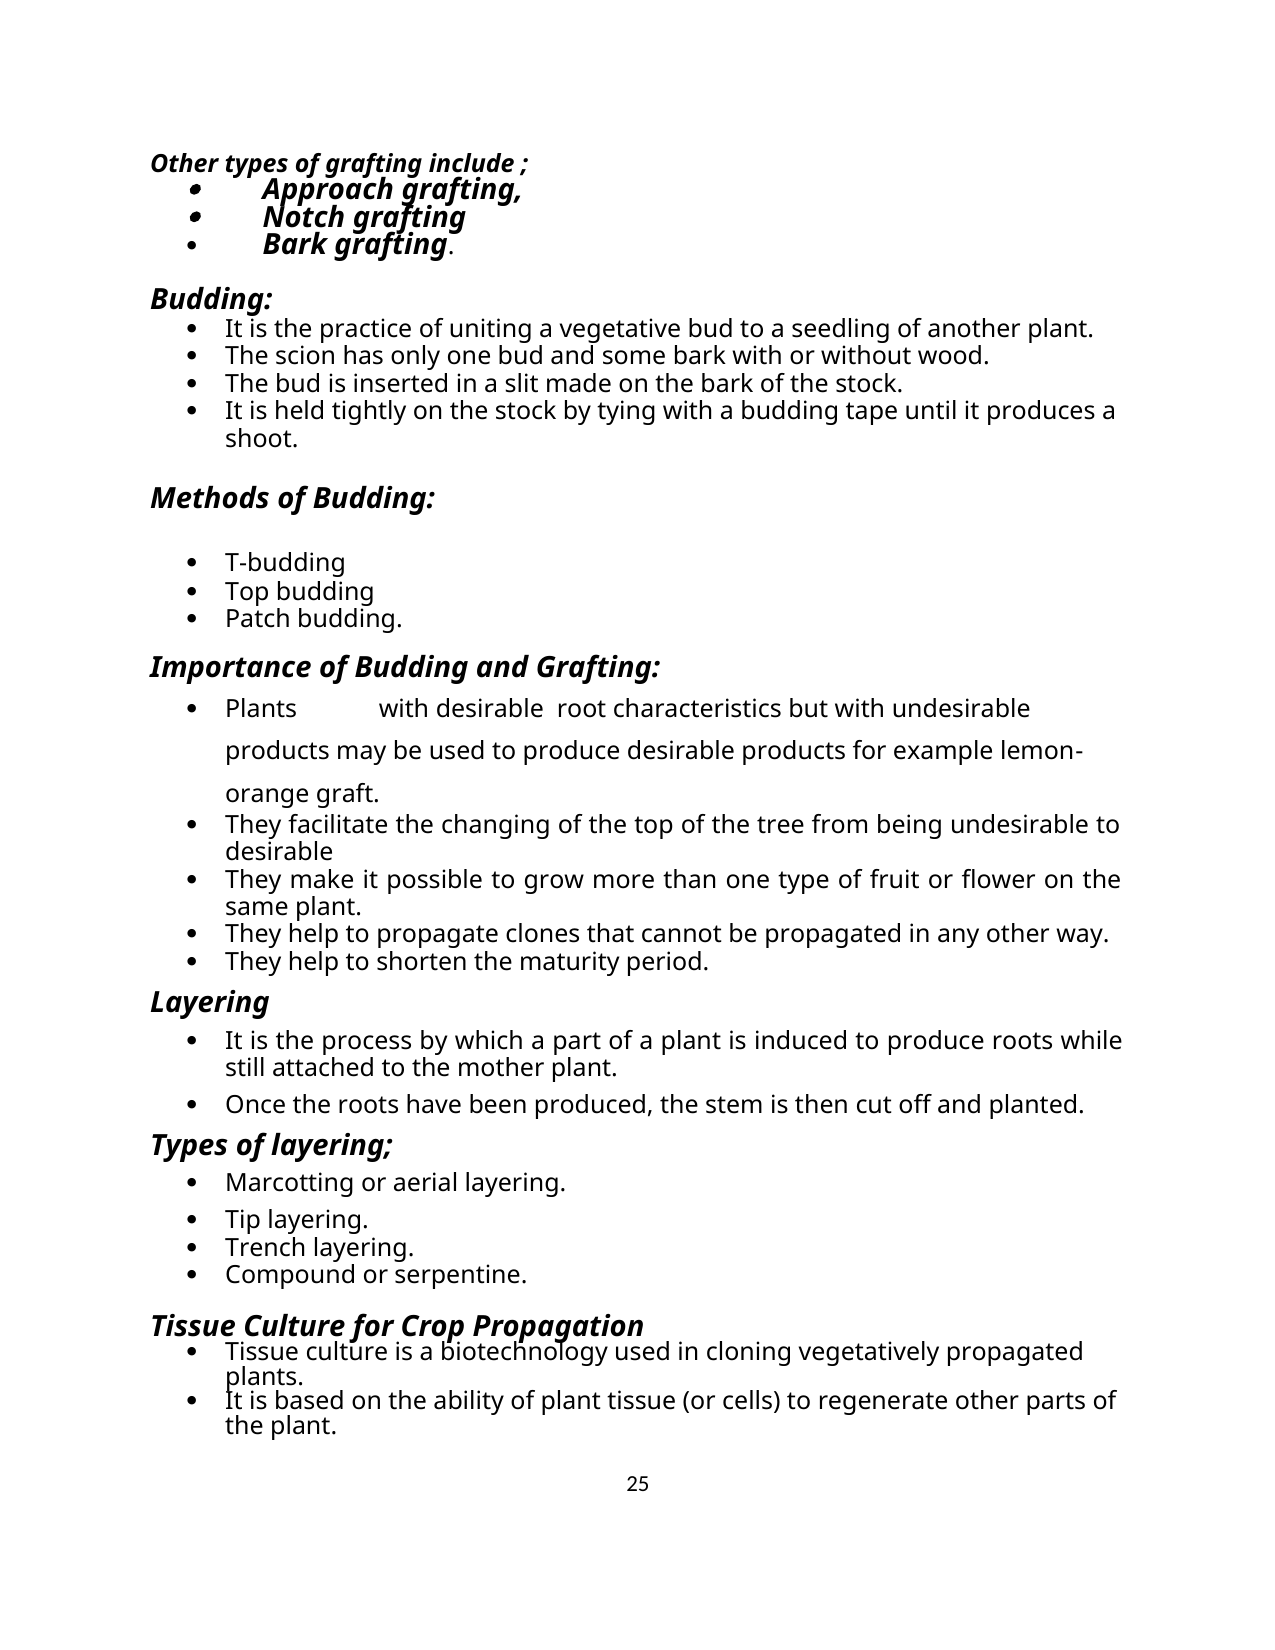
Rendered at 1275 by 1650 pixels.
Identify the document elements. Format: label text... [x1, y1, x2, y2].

text Importance of Budding and Grafting: [339, 656, 591, 683]
list Approach grafting, [451, 177, 1125, 205]
list Tip layering. [187, 1206, 1043, 1234]
list It is the practice of uniting a vegetative bud to a seedling of another plant. [187, 315, 1125, 342]
list Patch budding. [187, 606, 1123, 633]
list The scion has only one bud and some bark with or without wood. [187, 342, 1125, 370]
text Importance of Budding and Grafting: [150, 656, 342, 683]
list Approach grafting, [187, 177, 455, 205]
text Other types of grafting include ; [150, 150, 1125, 177]
list They help to propagate clones that cannot be propagated in any other way. [187, 921, 1123, 948]
list It is the process by which a part of a plant is induced to produce roots while still attached to the mother plant. [187, 1027, 1124, 1081]
list Once the roots have been produced, the stem is then cut off and planted. [187, 1091, 1124, 1118]
list Plants with desirable root characteristics but with undesirable products may be used to produce desirable products for example lemon-orange graft. [187, 683, 1123, 811]
list Compound or serpentine. [187, 1262, 1123, 1289]
list They facilitate the changing of the top of the tree from being undesirable to desirable [187, 812, 1122, 866]
list The bud is inserted in a slit made on the bark of the stock. [187, 370, 1125, 397]
text Tissue Culture for Crop Propagation [356, 1317, 1123, 1341]
list They make it possible to grow more than one type of fruit or flower on the same plant. [187, 867, 1122, 921]
list It is based on the ability of plant tissue (or cells) to regenerate other parts of the plant. [187, 1390, 1123, 1439]
list Marcotting or aerial layering. [187, 1169, 1043, 1197]
text Types of layering; [150, 1133, 259, 1160]
text Types of layering; [256, 1133, 1123, 1160]
list Bark grafting. [384, 232, 1125, 260]
list They help to shorten the maturity period. [187, 948, 1123, 976]
list T-budding [187, 542, 920, 578]
text Tissue Culture for Crop Propagation [150, 1317, 357, 1341]
list Top budding [187, 578, 1123, 606]
list Trench layering. [187, 1234, 1123, 1262]
text Methods of Budding: [150, 479, 920, 515]
text Layering [150, 991, 1124, 1017]
text Importance of Budding and Grafting: [588, 656, 1123, 683]
list Tissue culture is a biotechnology used in cloning vegetatively propagated plants. [187, 1341, 1123, 1390]
list Bark grafting. [187, 232, 388, 260]
list Notch grafting [403, 205, 1125, 232]
text Budding: [150, 287, 1125, 315]
list It is held tightly on the stock by tying with a budding tape until it produces a shoot. [187, 397, 1125, 452]
list Notch grafting [187, 205, 405, 232]
